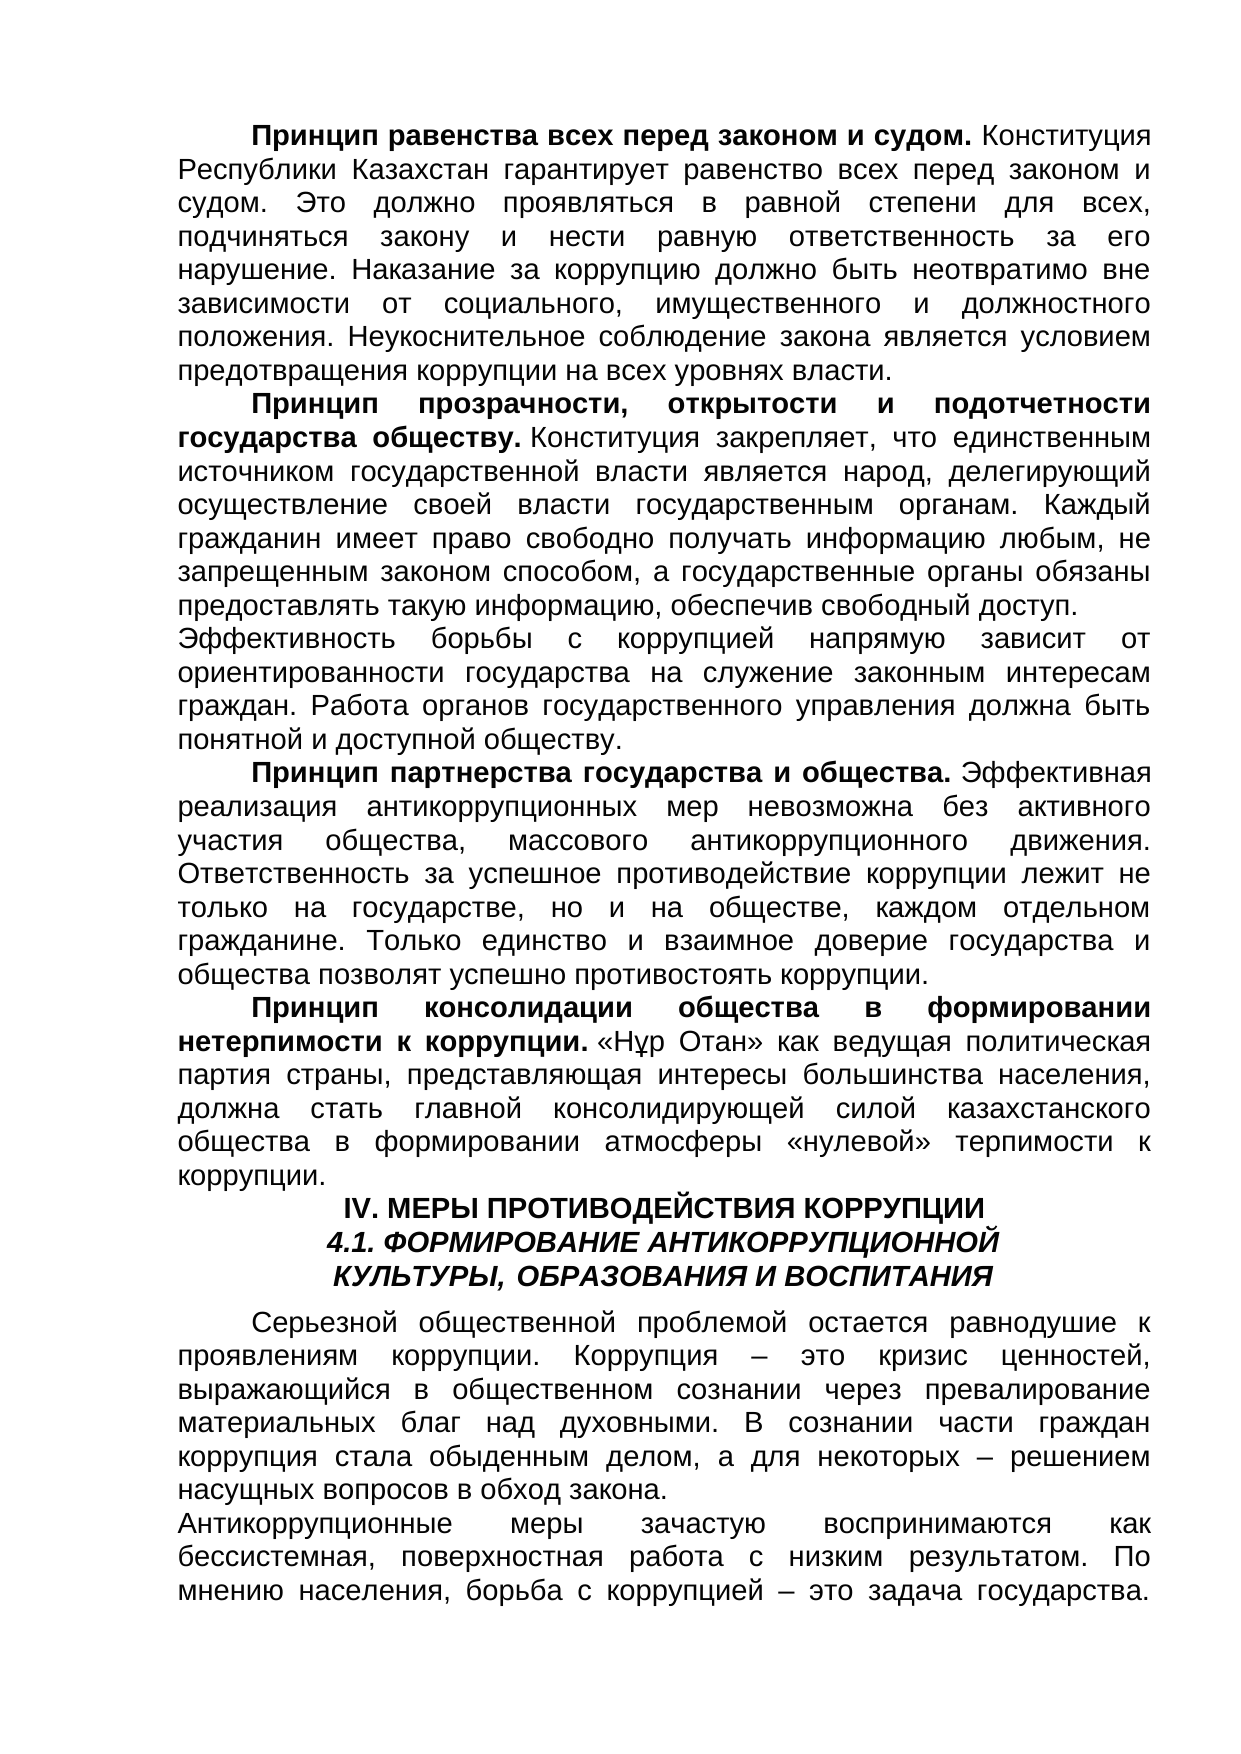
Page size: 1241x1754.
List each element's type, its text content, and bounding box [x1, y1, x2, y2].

text Принцип равенства всех перед законом и судом. Конституция Республики Казахстан гарантирует равенство всех перед законом и судом. Это должно проявляться в равной степени для всех, подчиняться закону и нести равную ответственность за его нарушение. Наказание за коррупцию должно быть неотвратимо вне зависимости от социального, имущественного и должностного положения. Неукоснительное соблюдение закона является условием предотвращения коррупции на всех уровнях власти. [177, 118, 1152, 386]
text 4.1. ФОРМИРОВАНИЕ АНТИКОРРУПЦИОННОЙ КУЛЬТУРЫ, ОБРАЗОВАНИЯ И ВОСПИТАНИЯ [177, 1225, 1152, 1292]
text Эффективность борьбы с коррупцией напрямую зависит от ориентированности государства на служение законным интересам граждан. Работа органов государственного управления должна быть понятной и доступной обществу. [177, 621, 1152, 755]
text Принцип партнерства государства и общества. Эффективная реализация антикоррупционных мер невозможна без активного участия общества, массового антикоррупционного движения. Ответственность за успешное противодействие коррупции лежит не только на государстве, но и на обществе, каждом отдельном гражданине. Только единство и взаимное доверие государства и общества позволят успешно противостоять коррупции. [177, 755, 1152, 990]
text Серьезной общественной проблемой остается равнодушие к проявлениям коррупции. Коррупция – это кризис ценностей, выражающийся в общественном сознании через превалирование материальных благ над духовными. В сознании части граждан коррупция стала обыденным делом, а для некоторых – решением насущных вопросов в обход закона. [177, 1304, 1152, 1506]
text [177, 1506, 1152, 1606]
text IV. МЕРЫ ПРОТИВОДЕЙСТВИЯ КОРРУПЦИИ [177, 1191, 1152, 1225]
text Принцип прозрачности, открытости и подотчетности государства обществу. Конституция закрепляет, что единственным источником государственной власти является народ, делегирующий осуществление своей власти государственным органам. Каждый гражданин имеет право свободно получать информацию любым, не запрещенным законом способом, а государственные органы обязаны предоставлять такую информацию, обеспечив свободный доступ. [177, 386, 1152, 621]
text Принцип консолидации общества в формировании нетерпимости к коррупции. «Нұр Отан» как ведущая политическая партия страны, представляющая интересы большинства населения, должна стать главной консолидирующей силой казахстанского общества в формировании атмосферы «нулевой» терпимости к коррупции. [177, 990, 1152, 1191]
